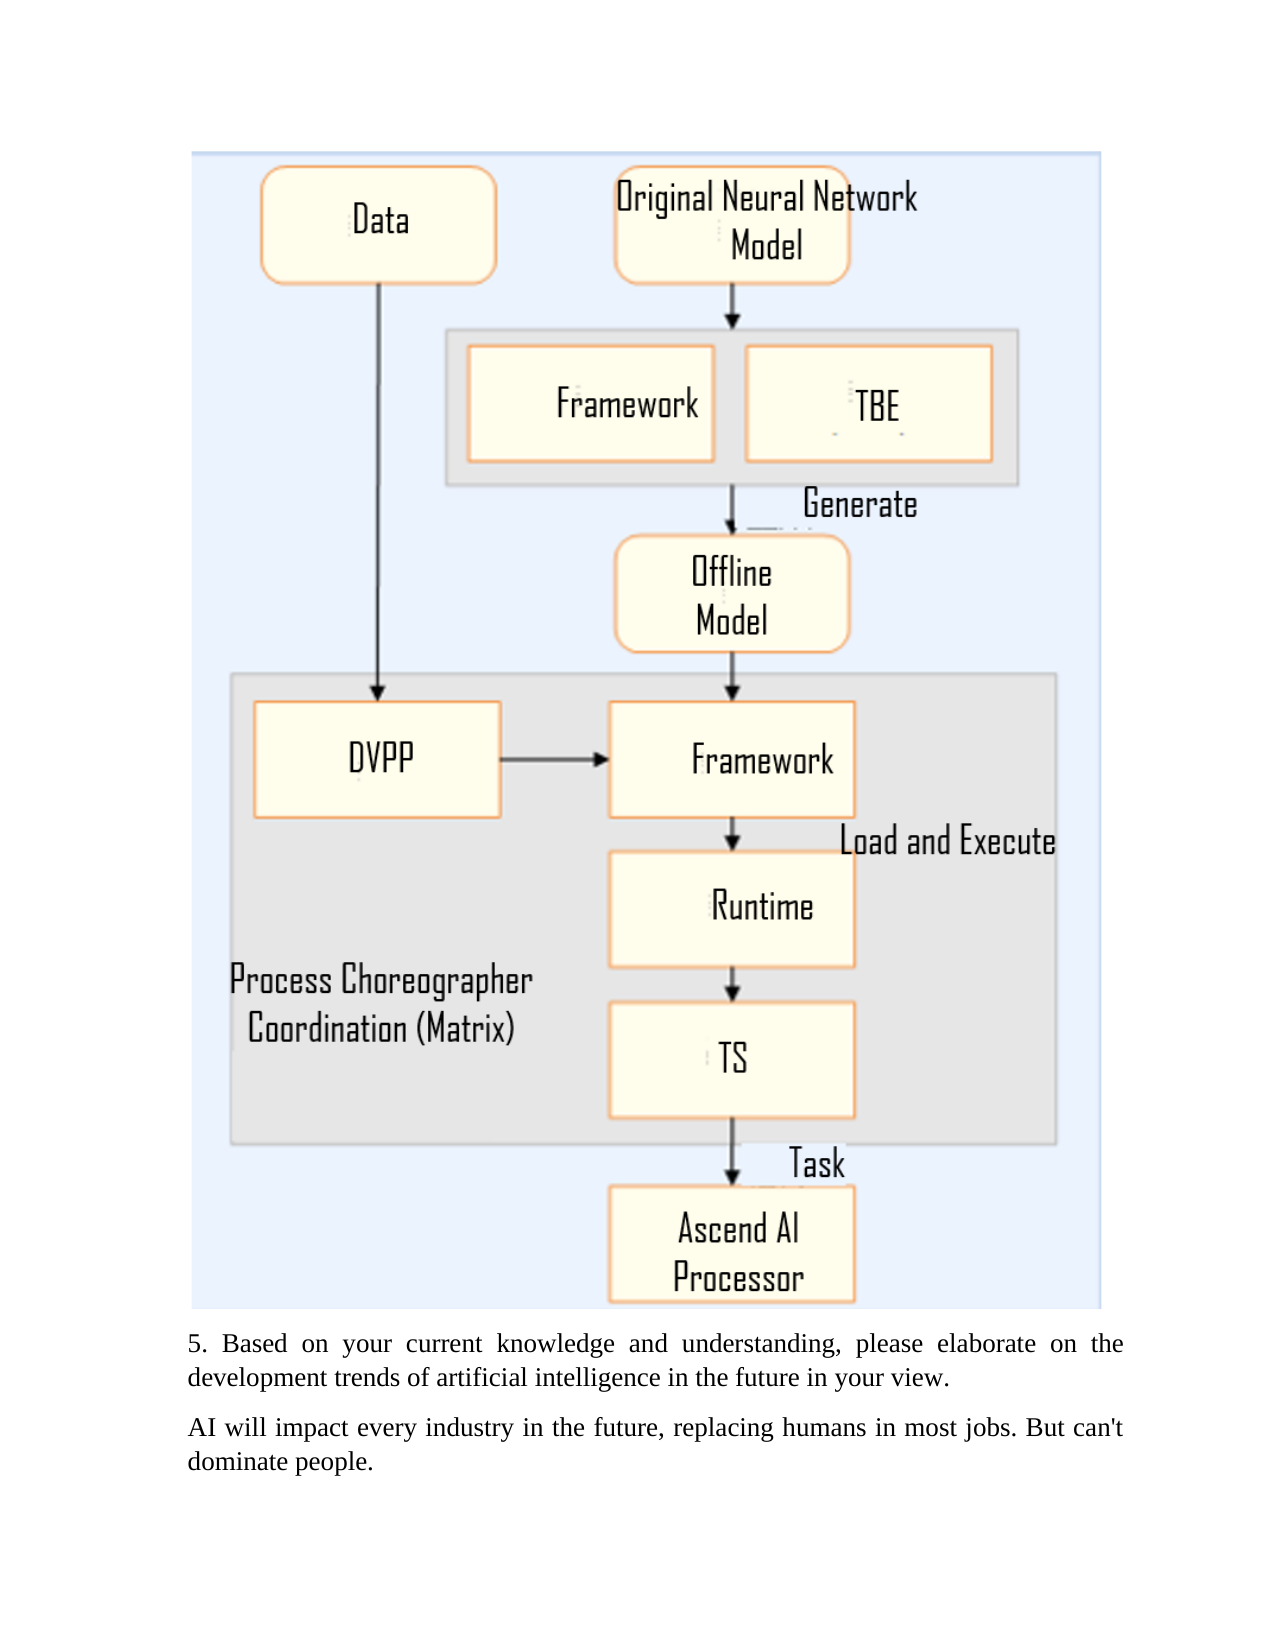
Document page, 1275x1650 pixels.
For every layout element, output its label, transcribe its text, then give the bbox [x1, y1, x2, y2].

text AI will impact every industry in the future, replacing humans in most jobs. But can't dominate people. [187, 1411, 1125, 1476]
picture [187, 150, 1102, 1309]
text 5. Based on your current knowledge and understanding, please elaborate on the development trends of artificial intelligence in the future in your view. [187, 1327, 1125, 1392]
